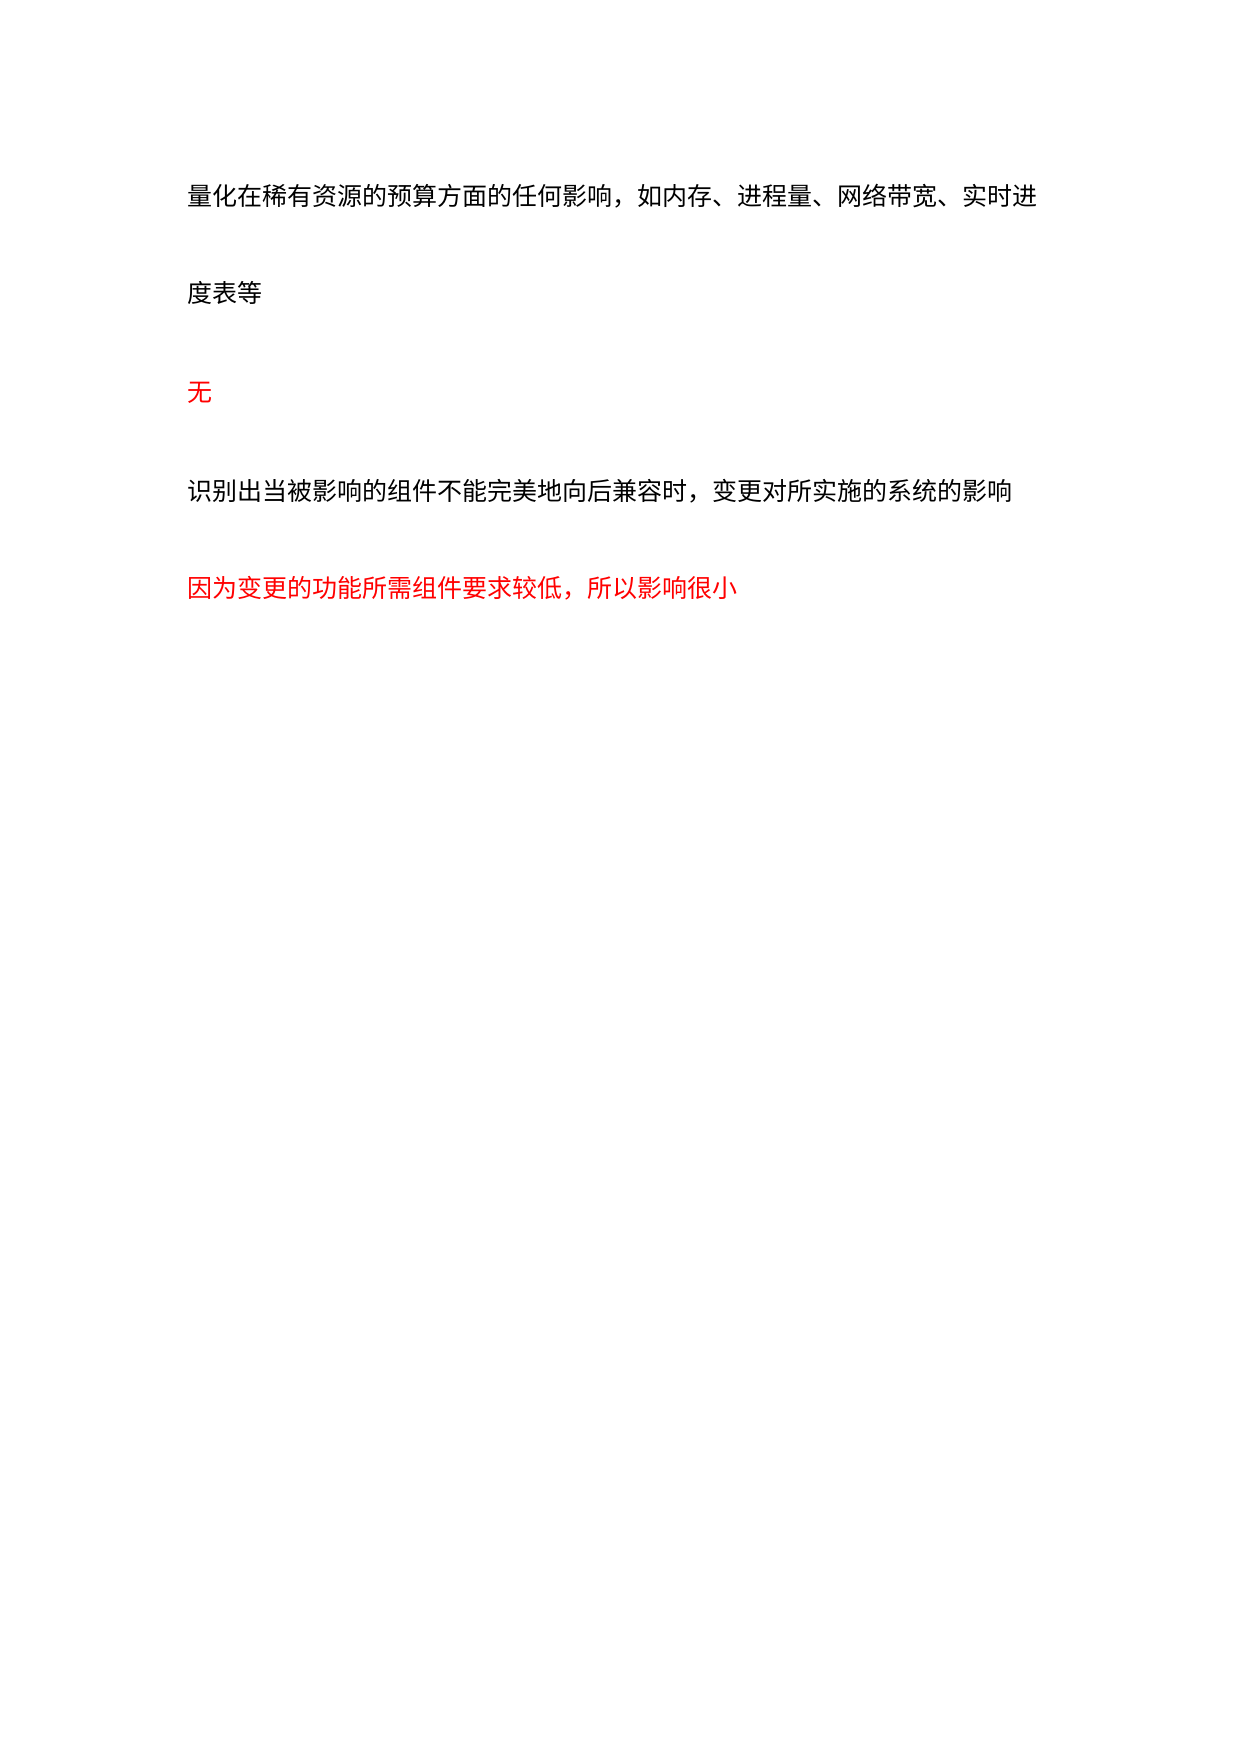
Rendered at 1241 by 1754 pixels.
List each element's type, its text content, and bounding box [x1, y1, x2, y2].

text 无 [187, 358, 1053, 423]
text 识别出当被影响的组件不能完美地向后兼容时，变更对所实施的系统的影响 因为变更的功能所需组件要求较低，所以影响很小 [187, 457, 1053, 619]
text 量化在稀有资源的预算方面的任何影响，如内存、进程量、网络带宽、实时进度表等 [187, 162, 1053, 324]
